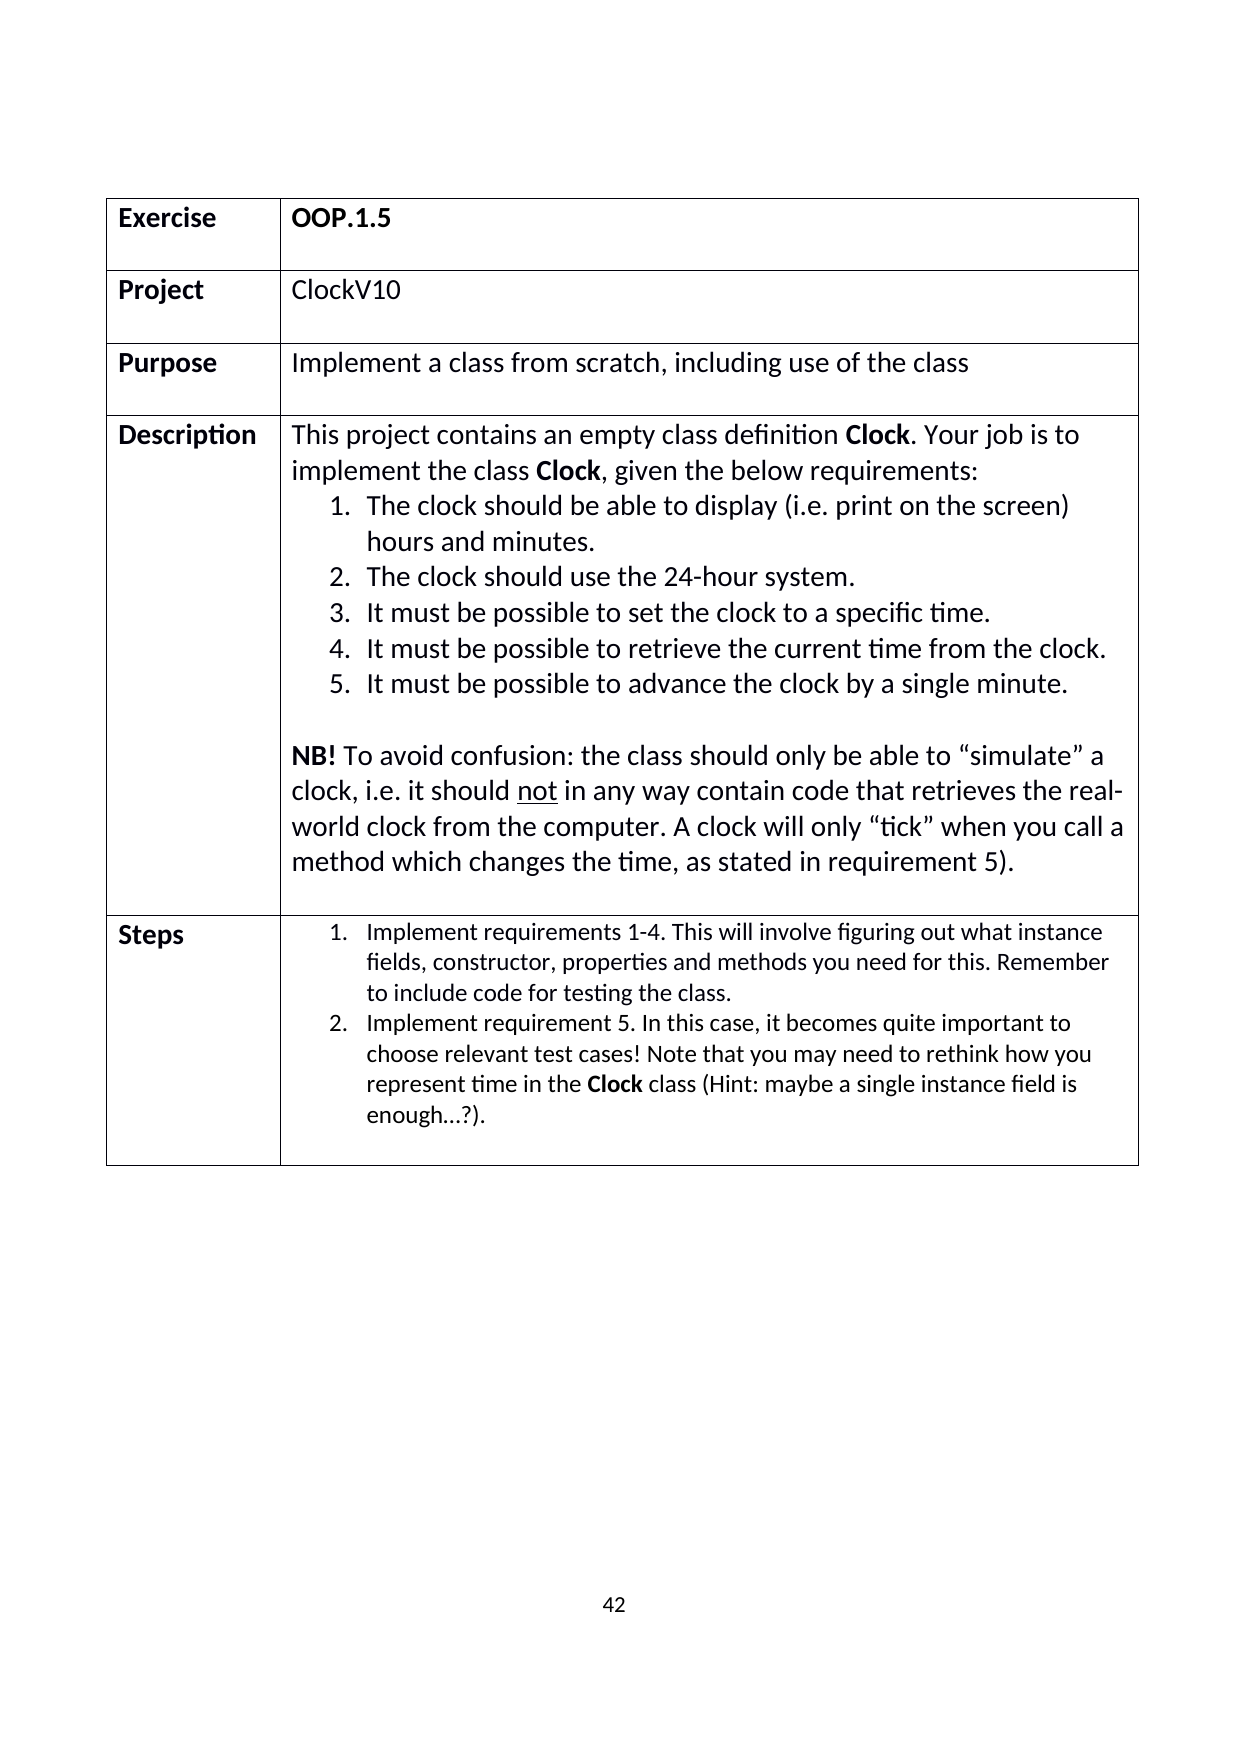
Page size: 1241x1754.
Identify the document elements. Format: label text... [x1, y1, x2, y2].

table_cell Purpose [107, 344, 280, 415]
table_cell Implement requirements 1-4. This will involve figuring out what instance fields, constructor, properties and methods you need for this. Remember to include code for testing the class. Implement requirement 5. In this case, it becomes quite important to choose relevant test cases! Note that you may need to rethink how you represent time in the Clock class (Hint: maybe a single instance field is enough…?). [281, 916, 1138, 1165]
table_cell Description [107, 416, 280, 915]
table_cell Project [107, 271, 280, 343]
table_header OOP.1.5 [281, 199, 1138, 270]
table_header Exercise [107, 199, 280, 270]
table_cell This project contains an empty class definition Clock. Your job is to implement the class Clock, given the below requirements: The clock should be able to display (i.e. print on the screen) hours and minutes. The clock should use the 24-hour system. It must be possible to set the clock to a specific time. It must be possible to retrieve the current time from the clock. It must be possible to advance the clock by a single minute. NB! To avoid confusion: the class should only be able to “simulate” a clock, i.e. it should not in any way contain code that retrieves the real-world clock from the computer. A clock will only “tick” when you call a method which changes the time, as stated in requirement 5). [281, 416, 1138, 915]
table_cell ClockV10 [281, 271, 1138, 343]
table_cell Steps [107, 916, 280, 1165]
table_cell Implement a class from scratch, including use of the class [281, 344, 1138, 415]
